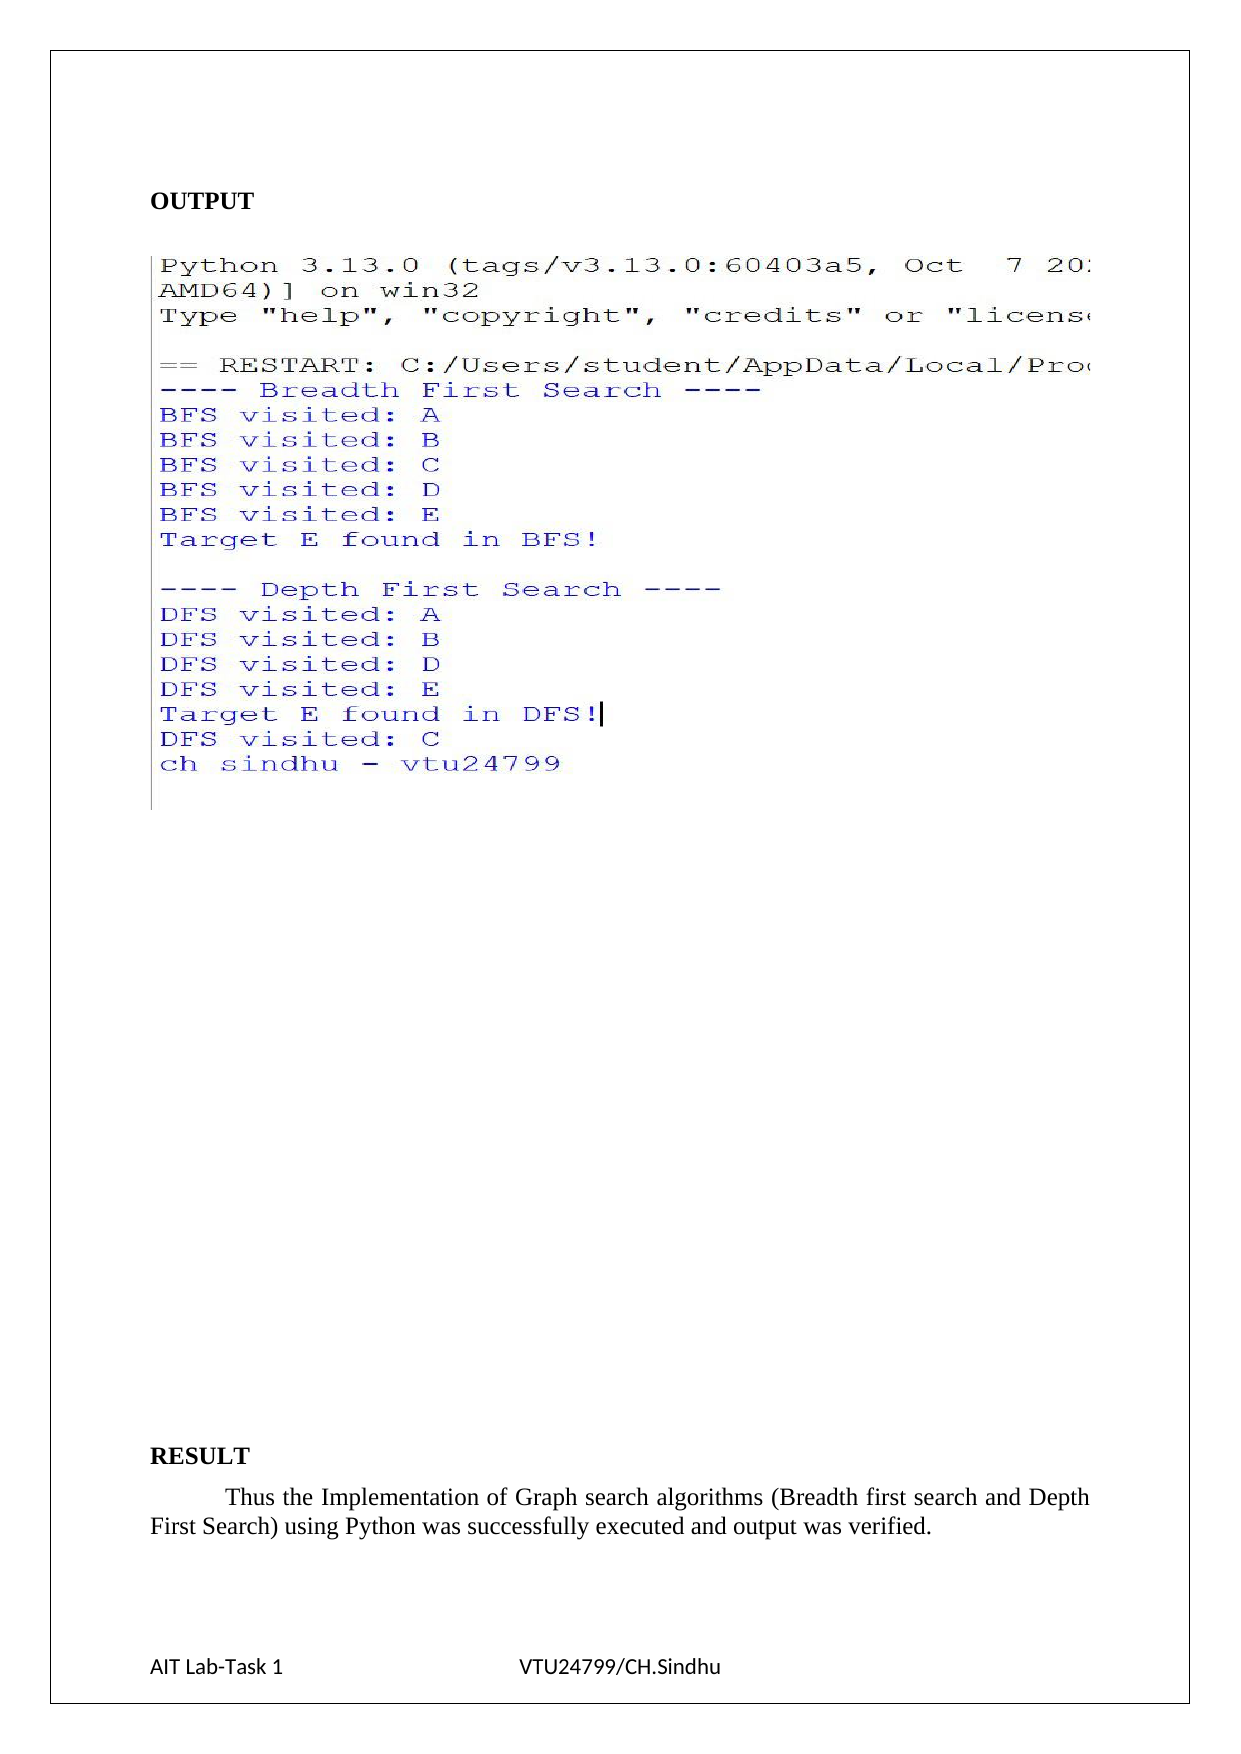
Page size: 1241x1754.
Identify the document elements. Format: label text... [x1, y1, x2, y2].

picture [150, 256, 1091, 810]
text RESULT [150, 1441, 1090, 1470]
text OUTPUT [150, 186, 1090, 215]
text Thus the Implementation of Graph search algorithms (Breadth first search and Depth First Search) using Python was successfully executed and output was verified. [150, 1482, 1090, 1540]
